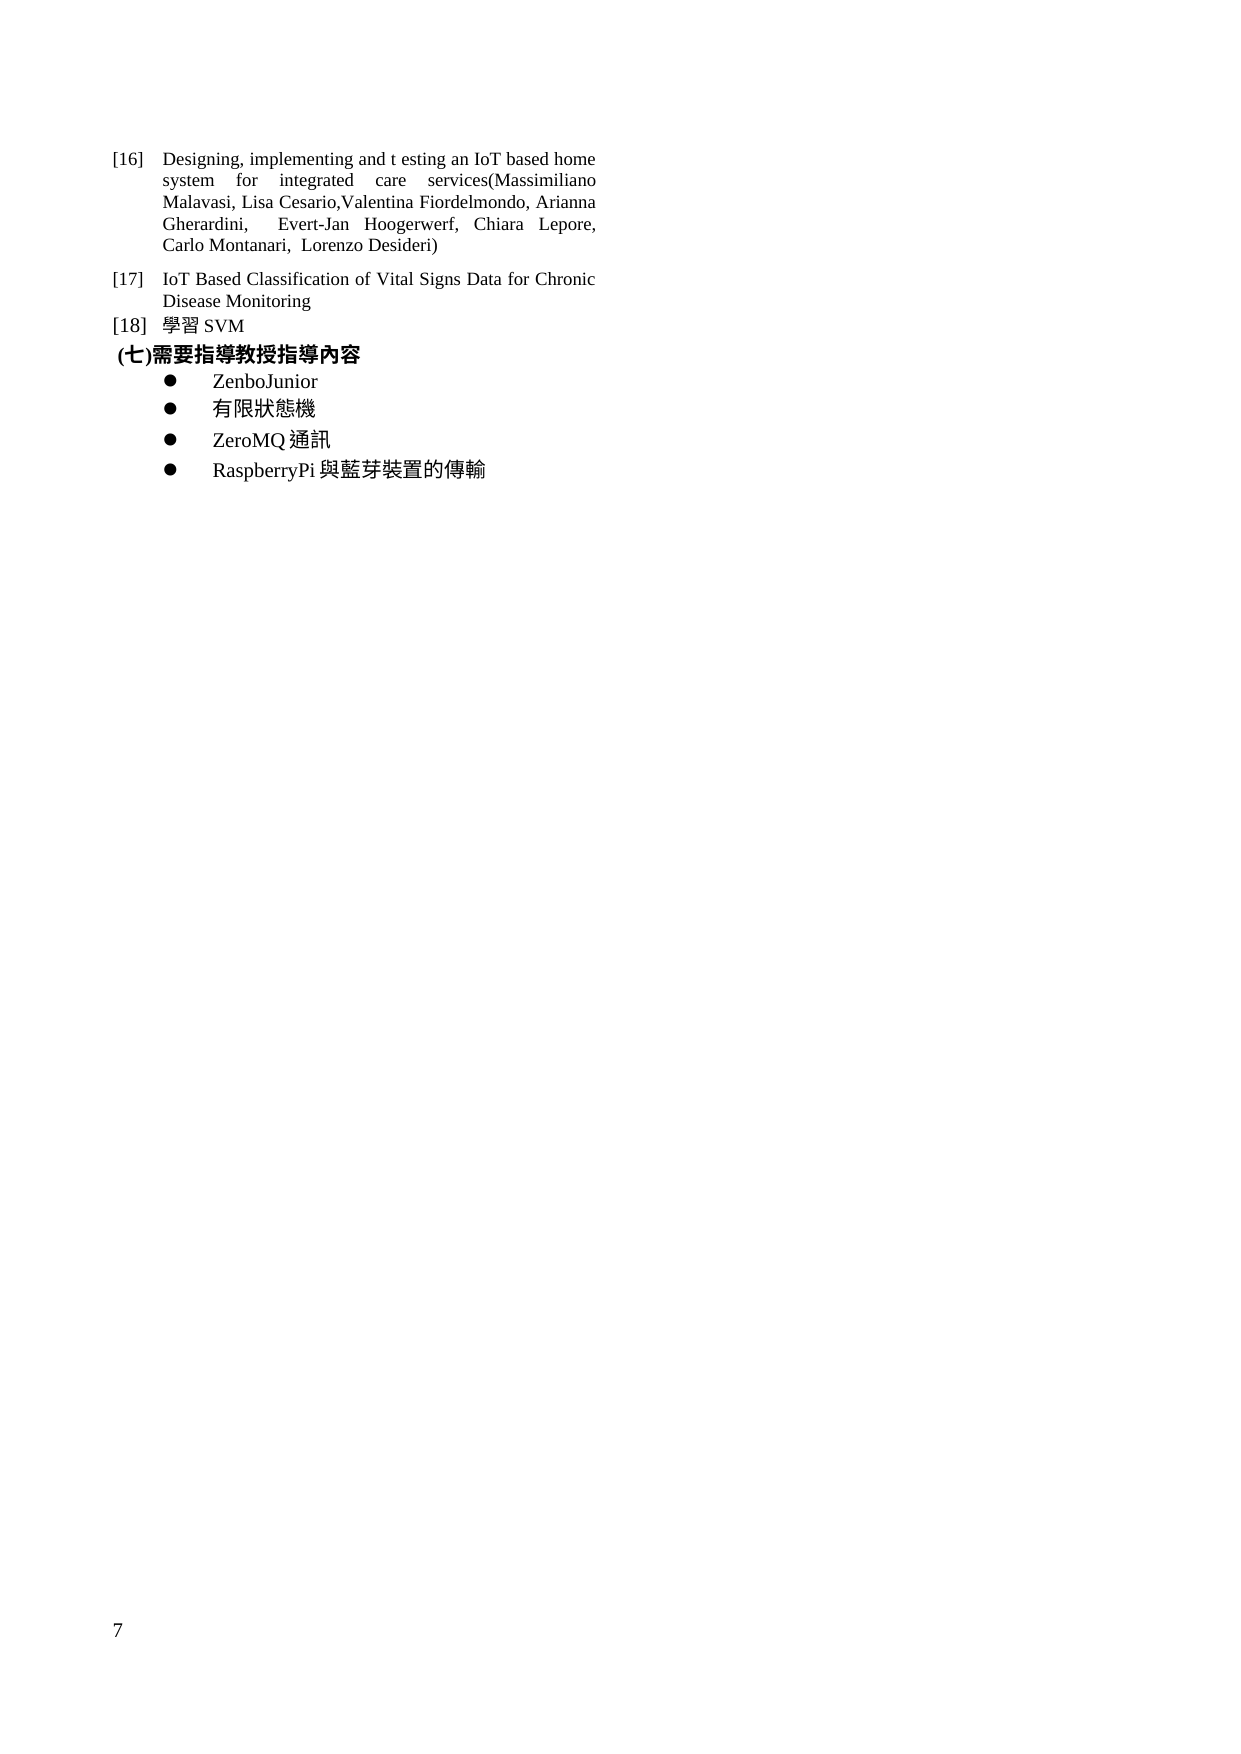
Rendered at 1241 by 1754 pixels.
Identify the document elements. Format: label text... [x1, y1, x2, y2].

list Designing, implementing and t esting an IoT based home system for integrated care services(Massimiliano Malavasi, Lisa Cesario,Valentina Fiordelmondo, Arianna Gherardini, Evert-Jan Hoogerwerf, Chiara Lepore, Carlo Montanari, Lorenzo Desideri) [112, 148, 596, 256]
list ZenboJunior [162, 368, 596, 393]
list 有限狀態機 [162, 393, 596, 423]
list ZeroMQ通訊 [162, 423, 596, 453]
list IoT Based Classification of Vital Signs Data for Chronic Disease Monitoring [112, 268, 596, 311]
list RaspberryPi與藍芽裝置的傳輸 [162, 453, 596, 483]
text (七)需要指導教授指導內容 [112, 338, 596, 368]
list 學習SVM [112, 311, 596, 338]
